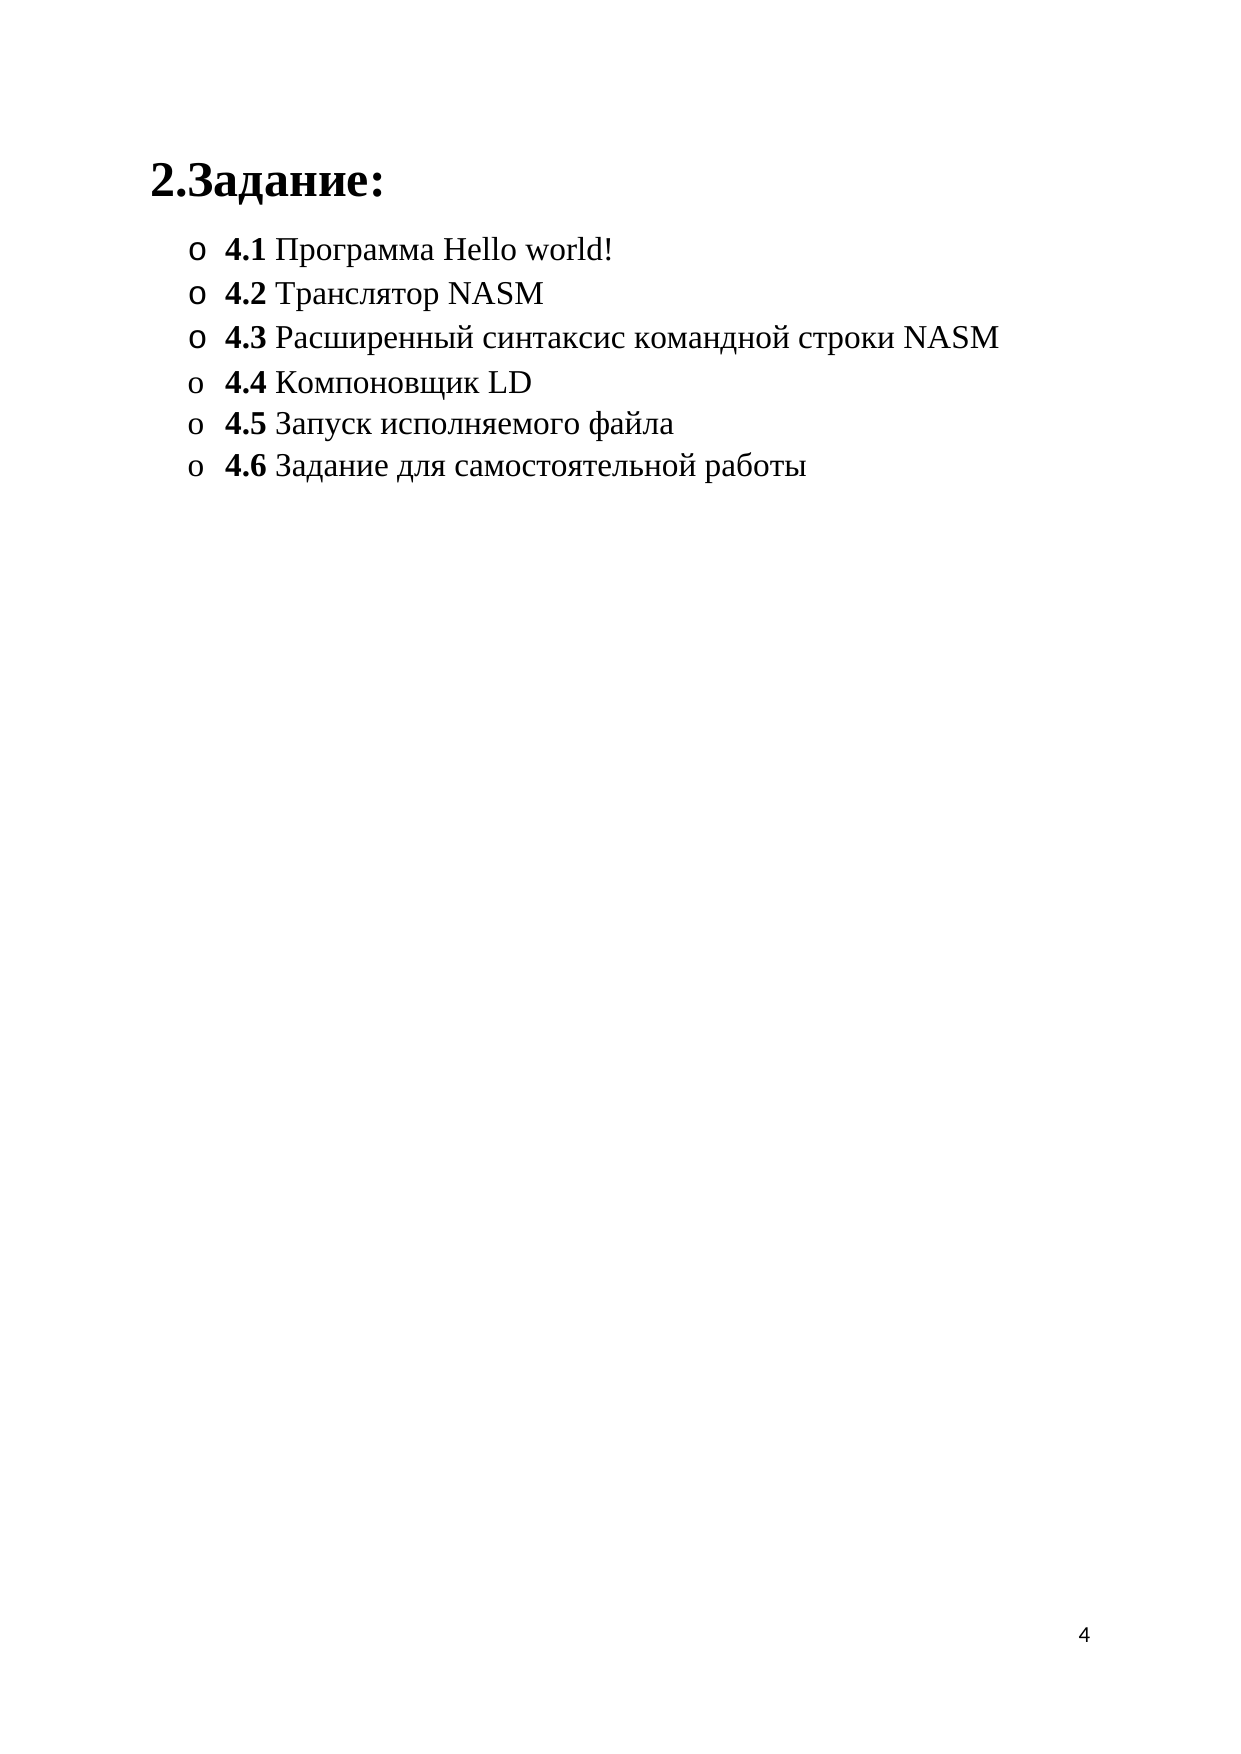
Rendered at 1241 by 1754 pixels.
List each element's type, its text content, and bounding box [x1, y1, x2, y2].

list 4.5 Запуск исполняемого файла [187, 403, 1090, 442]
list 4.2 Транслятор NASM [187, 273, 1090, 314]
list 4.3 Расширенный синтаксис командной строки NASM [187, 318, 1090, 359]
list 4.1 Программа Hello world! [187, 229, 1090, 270]
text 2.Задание: [150, 150, 1090, 207]
list 4.4 Компоновщик LD [187, 362, 1090, 401]
list 4.6 Задание для самостоятельной работы [187, 445, 1090, 483]
